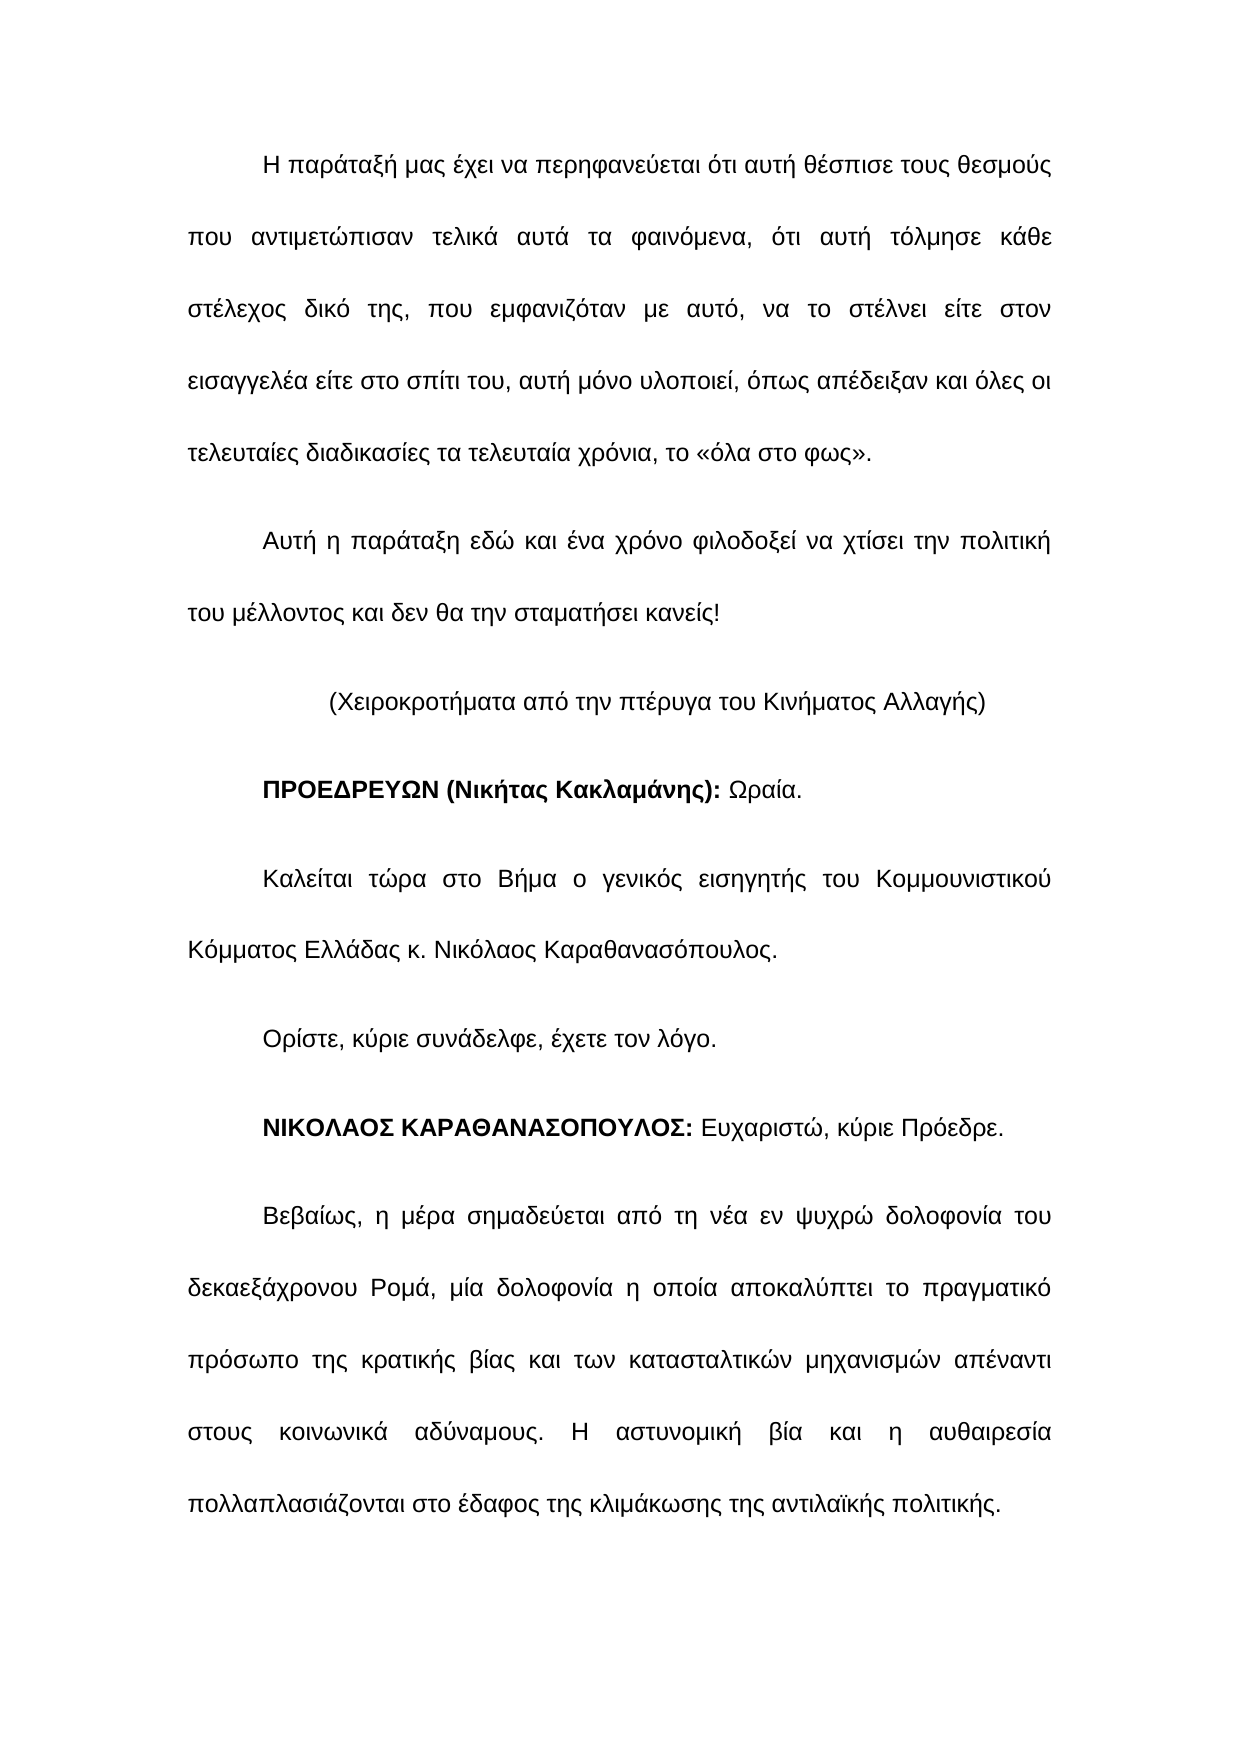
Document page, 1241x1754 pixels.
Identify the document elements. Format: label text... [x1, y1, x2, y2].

text (Χειροκροτήματα από την πτέρυγα του Κινήματος Αλλαγής) [187, 686, 1053, 715]
text ΠΡΟΕΔΡΕΥΩΝ (Νικήτας Κακλαμάνης): Ωραία. [187, 775, 1053, 804]
text Καλείται τώρα στο Βήμα ο γενικός εισηγητής του Κομμουνιστικού Κόμματος Ελλάδας κ. Νικόλαος Καραθανασόπουλος. [187, 863, 1053, 964]
text Η παράταξή μας έχει να περηφανεύεται ότι αυτή θέσπισε τους θεσμούς που αντιμετώπισαν τελικά αυτά τα φαινόμενα, ότι αυτή τόλμησε κάθε στέλεχος δικό της, που εμφανιζόταν με αυτό, να το στέλνει είτε στον εισαγγελέα είτε στο σπίτι του, αυτή μόνο υλοποιεί, όπως απέδειξαν και όλες οι τελευταίες διαδικασίες τα τελευταία χρόνια, το «όλα στο φως». [187, 150, 1053, 466]
text Αυτή η παράταξη εδώ και ένα χρόνο φιλοδοξεί να χτίσει την πολιτική του μέλλοντος και δεν θα την σταματήσει κανείς! [187, 526, 1053, 627]
text Βεβαίως, η μέρα σημαδεύεται από τη νέα εν ψυχρώ δολοφονία του δεκαεξάχρονου Ρομά, μία δολοφονία η οποία αποκαλύπτει το πραγματικό πρόσωπο της κρατικής βίας και των κατασταλτικών μηχανισμών απέναντι στους κοινωνικά αδύναμους. Η αστυνομική βία και η αυθαιρεσία πολλαπλασιάζονται στο έδαφος της κλιμάκωσης της αντιλαϊκής πολιτικής. [187, 1201, 1053, 1517]
text ΝΙΚΟΛΑΟΣ ΚΑΡΑΘΑΝΑΣΟΠΟΥΛΟΣ: Ευχαριστώ, κύριε Πρόεδρε. [187, 1112, 1053, 1141]
text Ορίστε, κύριε συνάδελφε, έχετε τον λόγο. [187, 1024, 1053, 1053]
